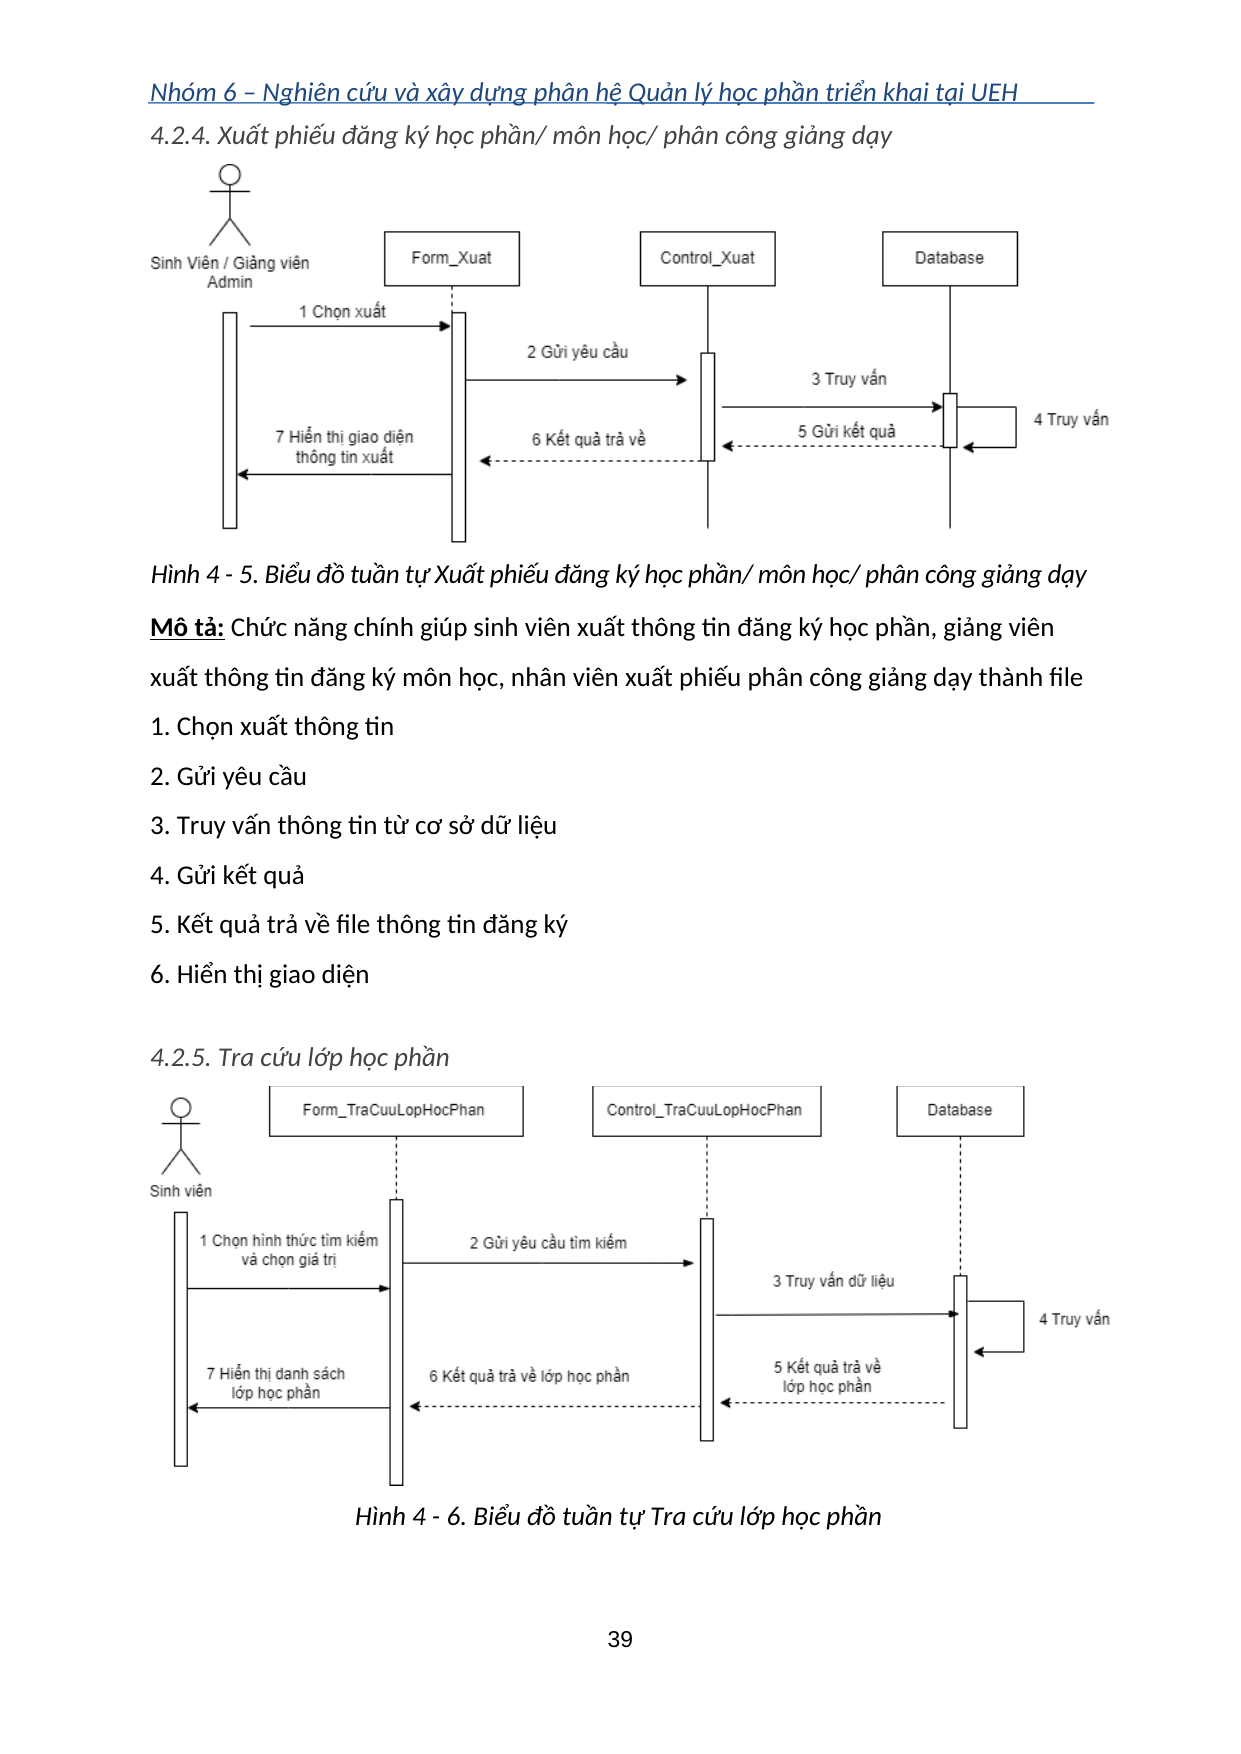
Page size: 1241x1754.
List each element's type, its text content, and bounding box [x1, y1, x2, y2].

text 2. Gửi yêu cầu [150, 759, 1090, 792]
picture [150, 1086, 1125, 1486]
text 5. Kết quả trả về file thông tin đăng ký [150, 907, 1090, 941]
text Hình 4 - 5. Biểu đồ tuần tự Xuất phiếu đăng ký học phần/ môn học/ phân công giảng dạy [150, 557, 1090, 590]
subtitle 4.2.5. Tra cứu lớp học phần [150, 1040, 1090, 1073]
text 3. Truy vấn thông tin từ cơ sở dữ liệu [150, 808, 1090, 842]
picture [150, 164, 1125, 544]
text 6. Hiển thị giao diện [150, 957, 1090, 990]
subtitle 4.2.4. Xuất phiếu đăng ký học phần/ môn học/ phân công giảng dạy [150, 118, 1090, 151]
text Mô tả: Chức năng chính giúp sinh viên xuất thông tin đăng ký học phần, giảng viên xuất thông tin đăng ký môn học, nhân viên xuất phiếu phân công giảng dạy thành file [150, 611, 1090, 693]
text 4. Gửi kết quả [150, 858, 1090, 891]
text Hình 4 - 6. Biểu đồ tuần tự Tra cứu lớp học phần [150, 1499, 1090, 1532]
text 1. Chọn xuất thông tin [150, 709, 1090, 743]
